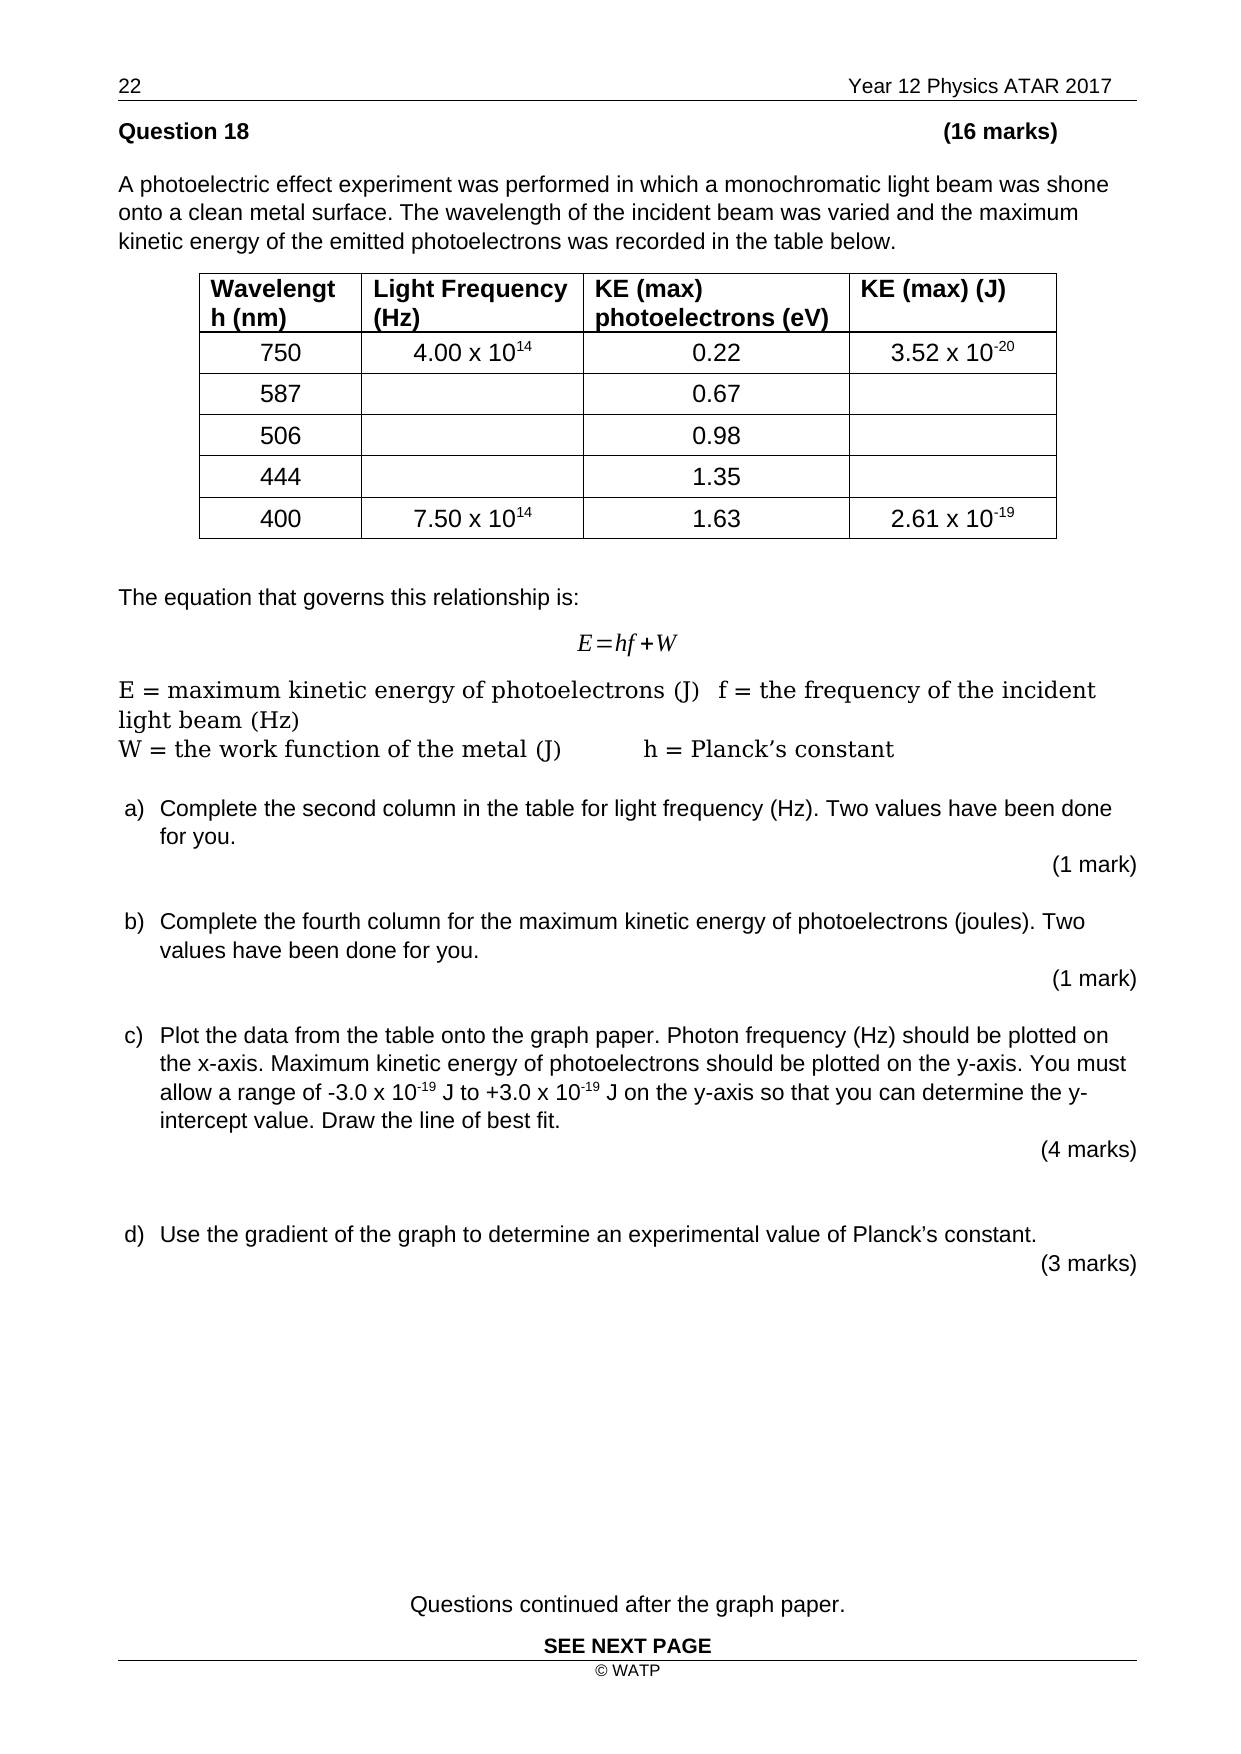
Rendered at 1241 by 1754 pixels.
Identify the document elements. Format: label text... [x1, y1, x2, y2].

table_header Light Frequency (Hz) [362, 274, 583, 331]
list Complete the fourth column for the maximum kinetic energy of photoelectrons (joules). Two values have been done for you. [124, 908, 1137, 963]
list Plot the data from the table onto the graph paper. Photon frequency (Hz) should be plotted on the x-axis. Maximum kinetic energy of photoelectrons should be plotted on the y-axis. You must allow a range of -3.0 x 10-19 J to +3.0 x 10-19 J on the y-axis so that you can determine the y-intercept value. Draw the line of best fit. [124, 1022, 1137, 1134]
table_cell [850, 374, 1056, 414]
text (4 marks) [118, 1136, 1137, 1162]
table_cell 7.50 x 1014 [362, 498, 583, 538]
text (1 mark) [118, 965, 1137, 991]
table_cell 1.63 [584, 498, 849, 538]
table_cell 3.52 x 10-20 [850, 333, 1056, 373]
table_header KE (max) photoelectrons (eV) [584, 274, 849, 331]
table_cell 2.61 x 10-19 [850, 498, 1056, 538]
list Complete the second column in the table for light frequency (Hz). Two values have been done for you. [124, 794, 1137, 849]
text Questions continued after the graph paper. [118, 1591, 1137, 1617]
table_cell 0.98 [584, 415, 849, 455]
table_cell 0.22 [584, 333, 849, 373]
list Use the gradient of the graph to determine an experimental value of Planck’s constant. [124, 1221, 1137, 1247]
text The equation that governs this relationship is: [118, 584, 1137, 611]
table_cell 400 [200, 498, 361, 538]
table_cell 0.67 [584, 374, 849, 414]
table_cell 506 [200, 415, 361, 455]
table_cell [362, 456, 583, 497]
table_cell [362, 374, 583, 414]
table_header KE (max) (J) [850, 274, 1056, 331]
text W = the work function of the metal (J) h = Planck’s constant [118, 735, 1137, 763]
table_cell [362, 415, 583, 455]
table_cell [850, 415, 1056, 455]
table_cell 587 [200, 374, 361, 414]
text (1 mark) [118, 851, 1137, 878]
table_cell [850, 456, 1056, 497]
text (3 marks) [118, 1249, 1137, 1276]
text Question 18 (16 marks) [118, 118, 1137, 144]
text A photoelectric effect experiment was performed in which a monochromatic light beam was shone onto a clean metal surface. The wavelength of the incident beam was varied and the maximum kinetic energy of the emitted photoelectrons was recorded in the table below. [118, 171, 1137, 254]
table_cell 750 [200, 333, 361, 373]
text E = maximum kinetic energy of photoelectrons (J) f = the frequency of the incident light beam (Hz) [118, 676, 1137, 733]
table_header Wavelength (nm) [200, 274, 361, 331]
table_cell 444 [200, 456, 361, 497]
table_cell 1.35 [584, 456, 849, 497]
table_cell 4.00 x 1014 [362, 333, 583, 373]
